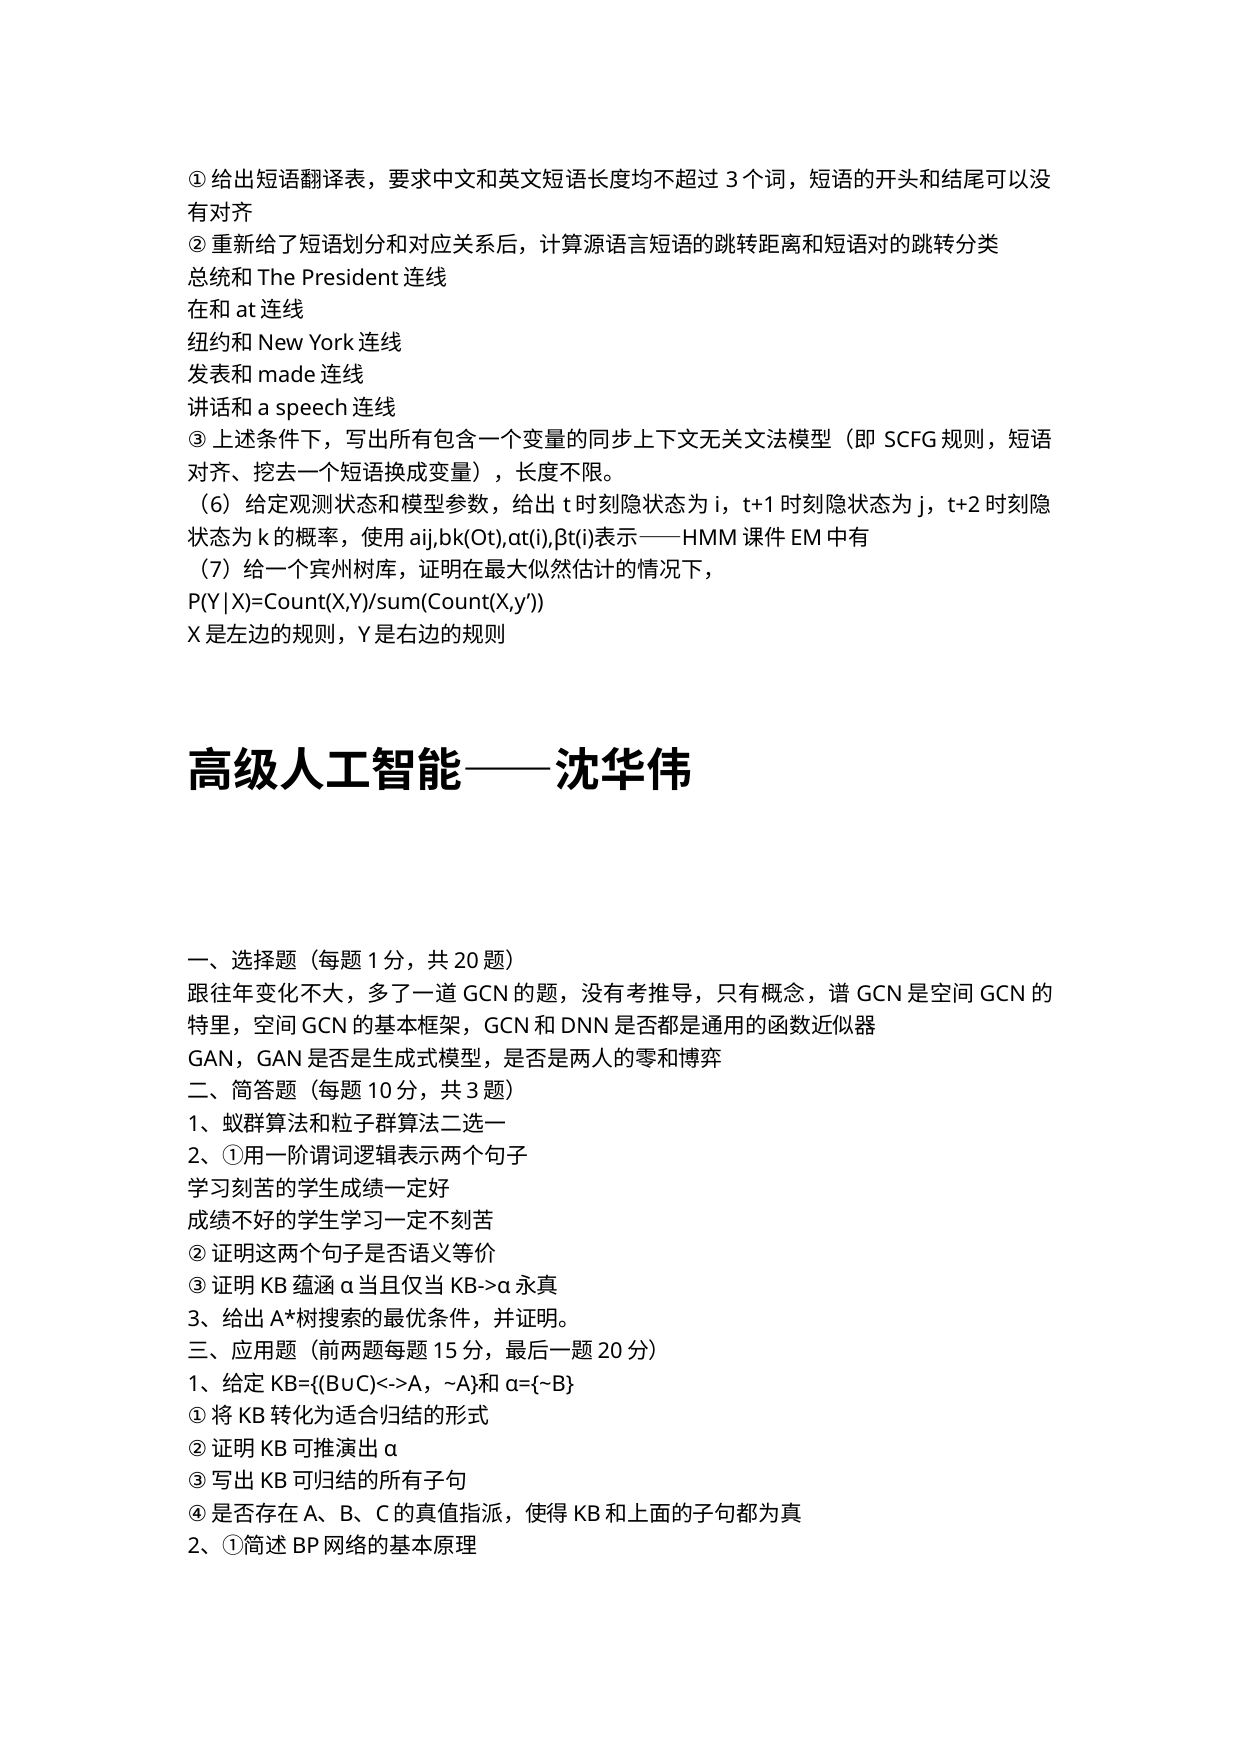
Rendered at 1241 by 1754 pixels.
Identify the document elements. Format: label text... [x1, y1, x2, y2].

text P(Y|X)=Count(X,Y)/sum(Count(X,y’)) [187, 584, 1053, 617]
text ③上述条件下，写出所有包含一个变量的同步上下文无关文法模型（即SCFG规则，短语对齐、挖去一个短语换成变量），长度不限。 [187, 422, 1053, 487]
text 成绩不好的学生学习一定不刻苦 [187, 1203, 1053, 1235]
text 纽约和New York连线 [187, 324, 1053, 357]
text ①将KB转化为适合归结的形式 [187, 1398, 1053, 1430]
text ③证明KB蕴涵α当且仅当KB->α永真 [187, 1268, 1053, 1300]
text 2、①用一阶谓词逻辑表示两个句子 [187, 1138, 1053, 1170]
text ②证明这两个句子是否语义等价 [187, 1235, 1053, 1268]
text 学习刻苦的学生成绩一定好 [187, 1170, 1053, 1203]
text 1、给定KB={(B∪C)<->A，~A}和α={~B} [187, 1365, 1053, 1398]
text ②重新给了短语划分和对应关系后，计算源语言短语的跳转距离和短语对的跳转分类 [187, 227, 1053, 259]
text 1、蚁群算法和粒子群算法二选一 [187, 1105, 1053, 1138]
text 讲话和a speech连线 [187, 389, 1053, 422]
text X是左边的规则，Y是右边的规则 [187, 617, 1053, 649]
text 3、给出A*树搜索的最优条件，并证明。 [187, 1300, 1053, 1333]
text （7）给一个宾州树库，证明在最大似然估计的情况下， [187, 552, 1053, 584]
text （6）给定观测状态和模型参数，给出t时刻隐状态为i，t+1时刻隐状态为j，t+2时刻隐状态为k的概率，使用aij,bk(Ot),αt(i),βt(i)表示——HMM课件EM中有 [187, 487, 1053, 552]
text 2、①简述BP网络的基本原理 [187, 1528, 1053, 1560]
text 二、简答题（每题10分，共3题） [187, 1073, 1053, 1105]
text 跟往年变化不大，多了一道GCN的题，没有考推导，只有概念，谱GCN是空间GCN的特里，空间GCN的基本框架，GCN和DNN是否都是通用的函数近似器 [187, 975, 1053, 1040]
text 一、选择题（每题1分，共20题） [187, 943, 1053, 975]
text 发表和made连线 [187, 357, 1053, 389]
text ③写出KB可归结的所有子句 [187, 1463, 1053, 1495]
text 三、应用题（前两题每题15分，最后一题20分） [187, 1333, 1053, 1365]
text ②证明KB可推演出α [187, 1430, 1053, 1463]
text 总统和The President连线 [187, 259, 1053, 292]
text GAN，GAN是否是生成式模型，是否是两人的零和博弈 [187, 1040, 1053, 1073]
subtitle 高级人工智能——沈华伟 [187, 717, 1053, 815]
text ④是否存在A、B、C的真值指派，使得KB和上面的子句都为真 [187, 1495, 1053, 1528]
text 在和at连线 [187, 292, 1053, 324]
text ①给出短语翻译表，要求中文和英文短语长度均不超过3个词，短语的开头和结尾可以没有对齐 [187, 162, 1053, 227]
